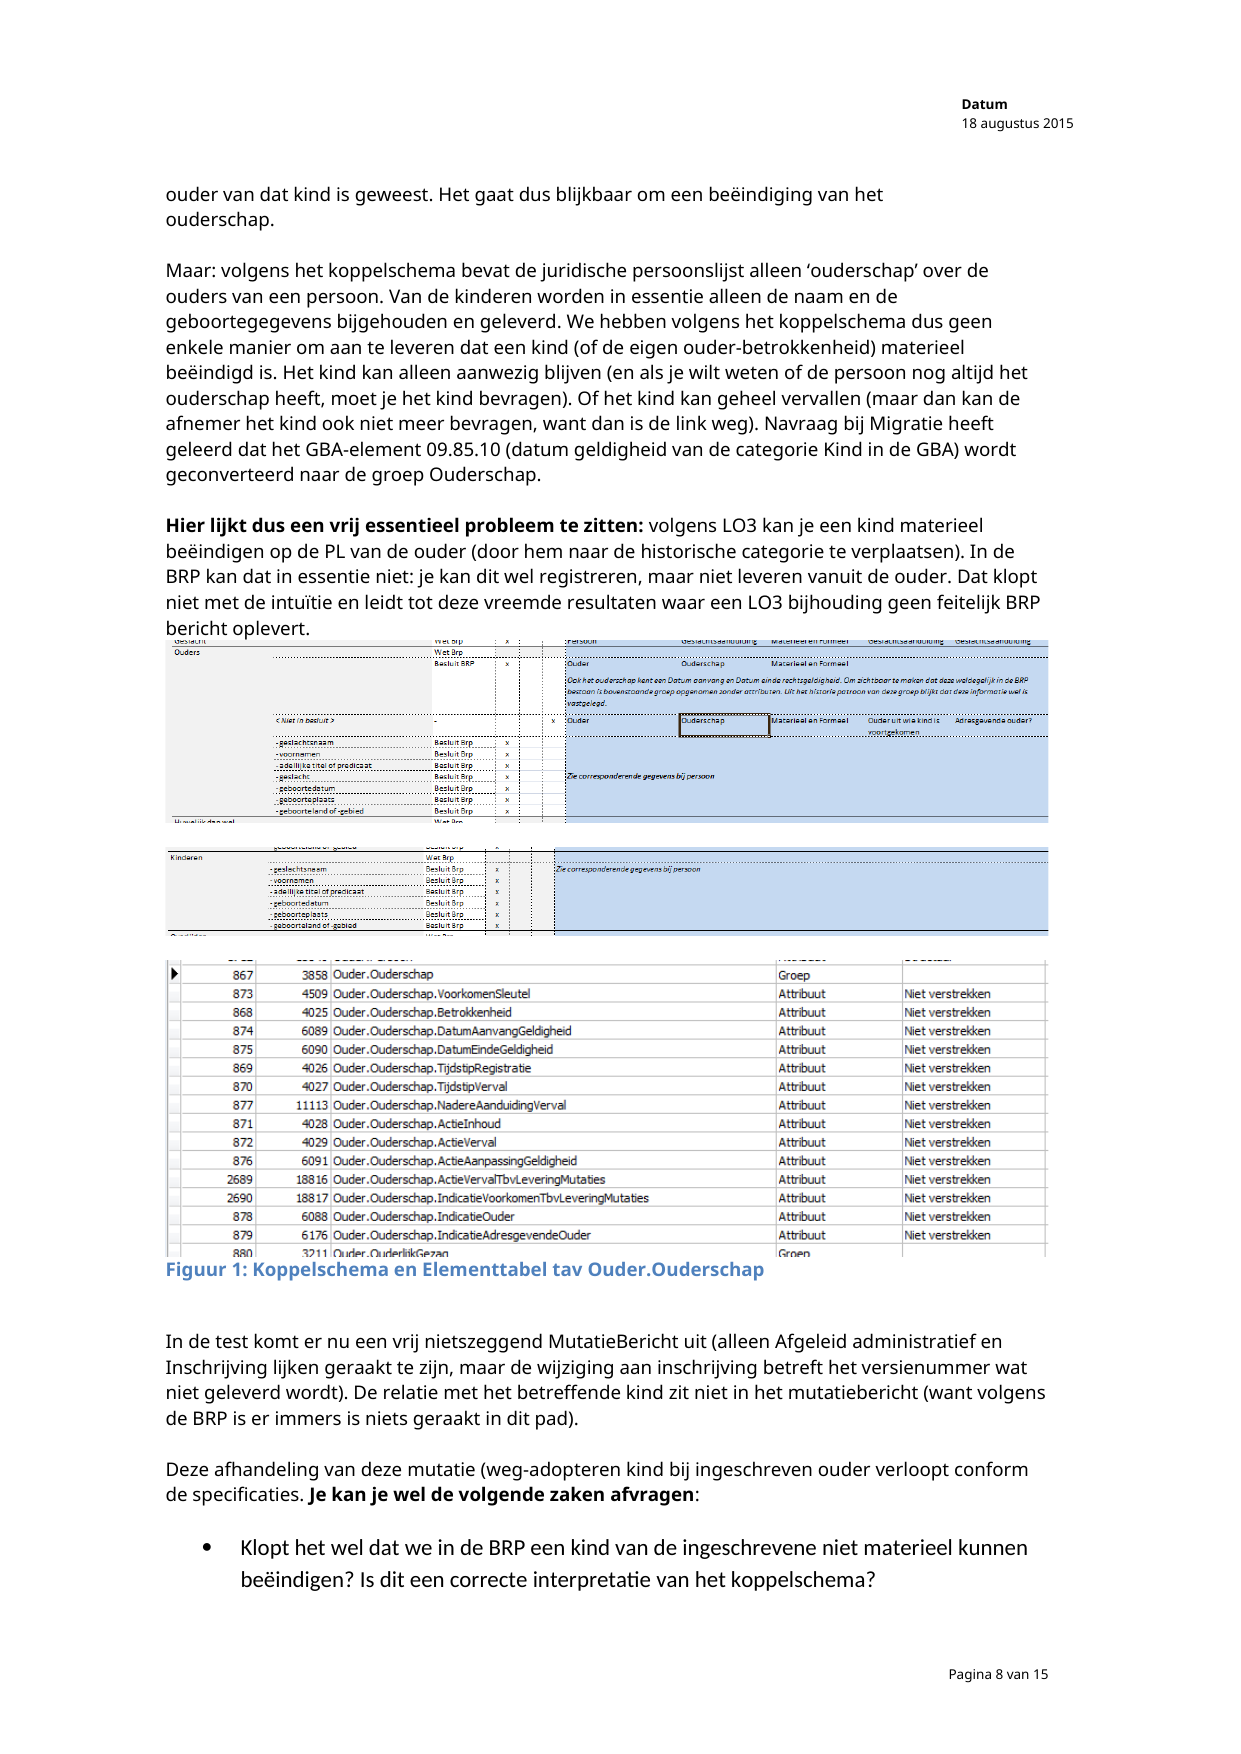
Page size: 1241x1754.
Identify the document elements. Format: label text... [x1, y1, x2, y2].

text Deze afhandeling van deze mutatie (weg-adopteren kind bij ingeschreven ouder verloopt conform de specificaties. Je kan je wel de volgende zaken afvragen: [165, 1456, 1048, 1507]
text Hier lijkt dus een vrij essentieel probleem te zitten: volgens LO3 kan je een kind materieel beëindigen op de PL van de ouder (door hem naar de historische categorie te verplaatsen). In de BRP kan dat in essentie niet: je kan dit wel registreren, maar niet leveren vanuit de ouder. Dat klopt niet met de intuïtie en leidt tot deze vreemde resultaten waar een LO3 bijhouding geen feitelijk BRP bericht oplevert. [165, 513, 1048, 640]
text In de test komt er nu een vrij nietszeggend MutatieBericht uit (alleen Afgeleid administratief en Inschrijving lijken geraakt te zijn, maar de wijziging aan inschrijving betreft het versienummer wat niet geleverd wordt). De relatie met het betreffende kind zit niet in het mutatiebericht (want volgens de BRP is er immers is niets geraakt in dit pad). [165, 1328, 1048, 1431]
picture [165, 960, 1049, 1257]
text Figuur 1: Koppelschema en Elementtabel tav Ouder.Ouderschap [165, 1257, 1048, 1282]
picture [165, 847, 1049, 936]
list Klopt het wel dat we in de BRP een kind van de ingeschrevene niet materieel kunnen beëindigen? Is dit een correcte interpretatie van het koppelschema? [203, 1533, 1048, 1593]
picture [165, 640, 1049, 823]
text Maar: volgens het koppelschema bevat de juridische persoonslijst alleen ‘ouderschap’ over de ouders van een persoon. Van de kinderen worden in essentie alleen de naam en de geboortegegevens bijgehouden en geleverd. We hebben volgens het koppelschema dus geen enkele manier om aan te leveren dat een kind (of de eigen ouder-betrokkenheid) materieel beëindigd is. Het kind kan alleen aanwezig blijven (en als je wilt weten of de persoon nog altijd het ouderschap heeft, moet je het kind bevragen). Of het kind kan geheel vervallen (maar dan kan de afnemer het kind ook niet meer bevragen, want dan is de link weg). Navraag bij Migratie heeft geleerd dat het GBA-element 09.85.10 (datum geldigheid van de categorie Kind in de GBA) wordt geconverteerd naar de groep Ouderschap. [165, 257, 1048, 487]
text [165, 181, 1048, 232]
